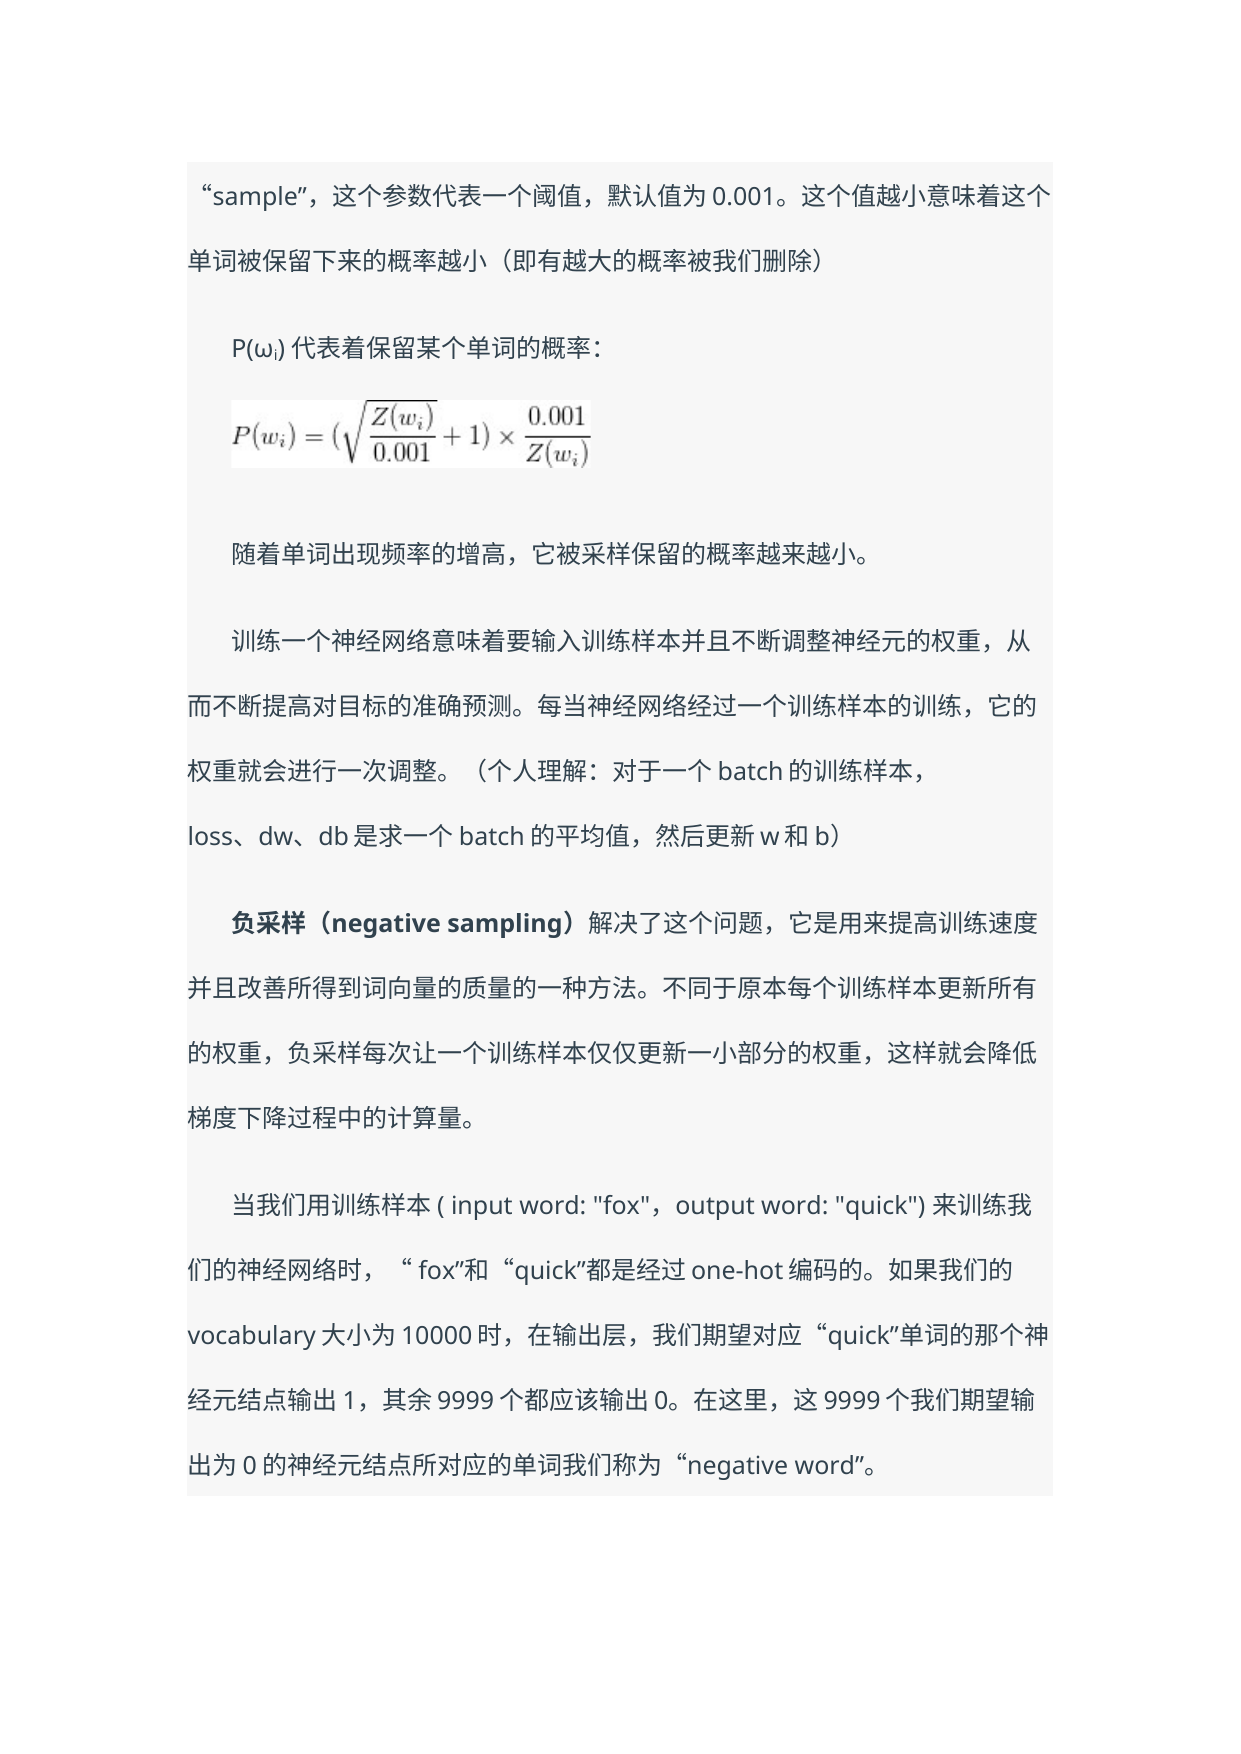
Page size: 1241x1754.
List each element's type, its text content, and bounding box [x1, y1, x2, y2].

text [187, 162, 1053, 292]
text 随着单词出现频率的增高，它被采样保留的概率越来越小。 [187, 520, 1053, 585]
text 负采样（negative sampling）解决了这个问题，它是用来提高训练速度并且改善所得到词向量的质量的一种方法。不同于原本每个训练样本更新所有的权重，负采样每次让一个训练样本仅仅更新一小部分的权重，这样就会降低梯度下降过程中的计算量。 [187, 889, 1053, 1149]
picture [231, 400, 591, 468]
text 训练一个神经网络意味着要输入训练样本并且不断调整神经元的权重，从而不断提高对目标的准确预测。每当神经网络经过一个训练样本的训练，它的权重就会进行一次调整。（个人理解：对于一个batch的训练样本，loss、dw、db是求一个batch的平均值，然后更新w和b） [187, 607, 1053, 867]
text 当我们用训练样本 ( input word: "fox"，output word: "quick") 来训练我们的神经网络时，“ fox”和“quick”都是经过one-hot编码的。如果我们的vocabulary大小为10000时，在输出层，我们期望对应“quick”单词的那个神经元结点输出1，其余9999个都应该输出0。在这里，这9999个我们期望输出为0的神经元结点所对应的单词我们称为“negative word”。 [187, 1171, 1053, 1496]
text P(ωi) 代表着保留某个单词的概率： [187, 314, 1053, 379]
